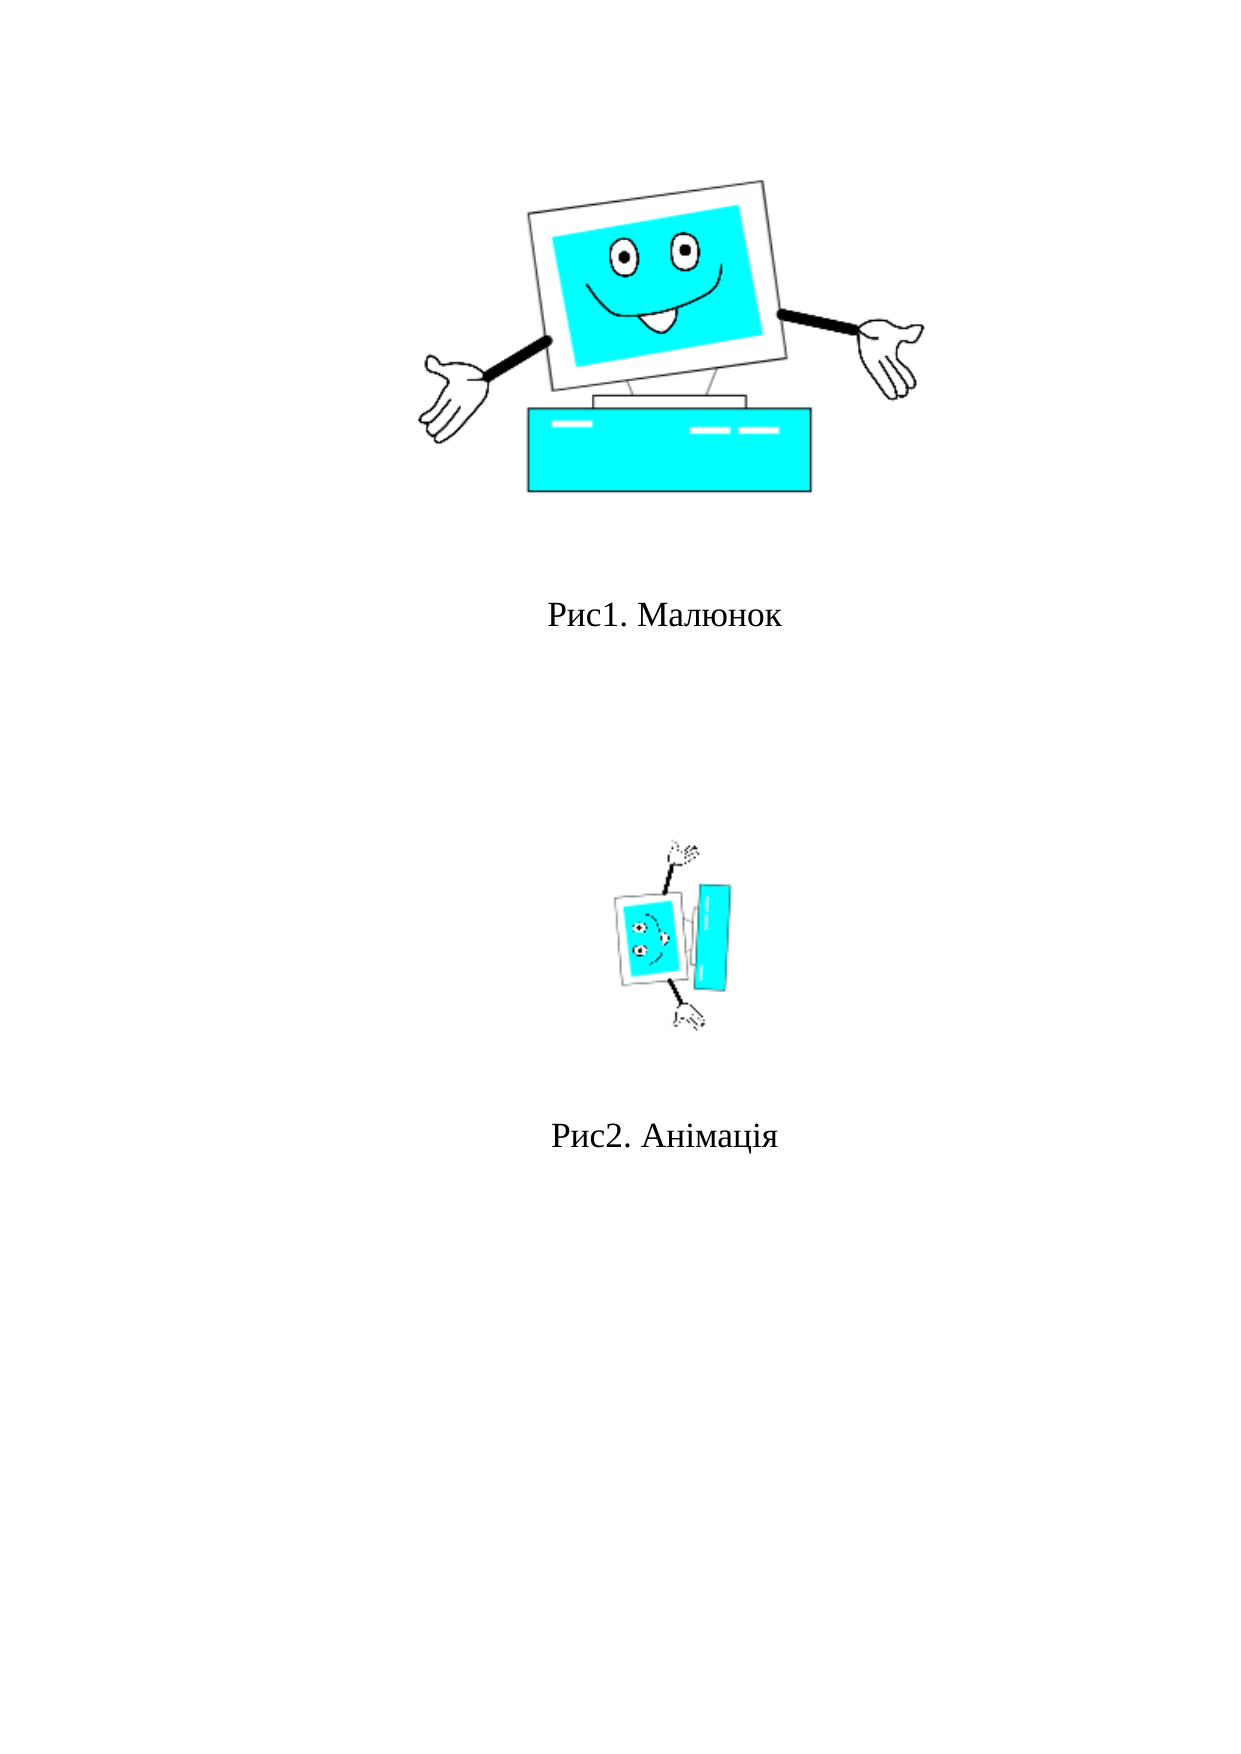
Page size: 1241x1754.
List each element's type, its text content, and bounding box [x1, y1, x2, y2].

text Рис2. Анімація [177, 1114, 1152, 1155]
picture [356, 118, 973, 569]
picture [474, 712, 854, 1090]
text Рис1. Малюнок [177, 593, 1152, 634]
